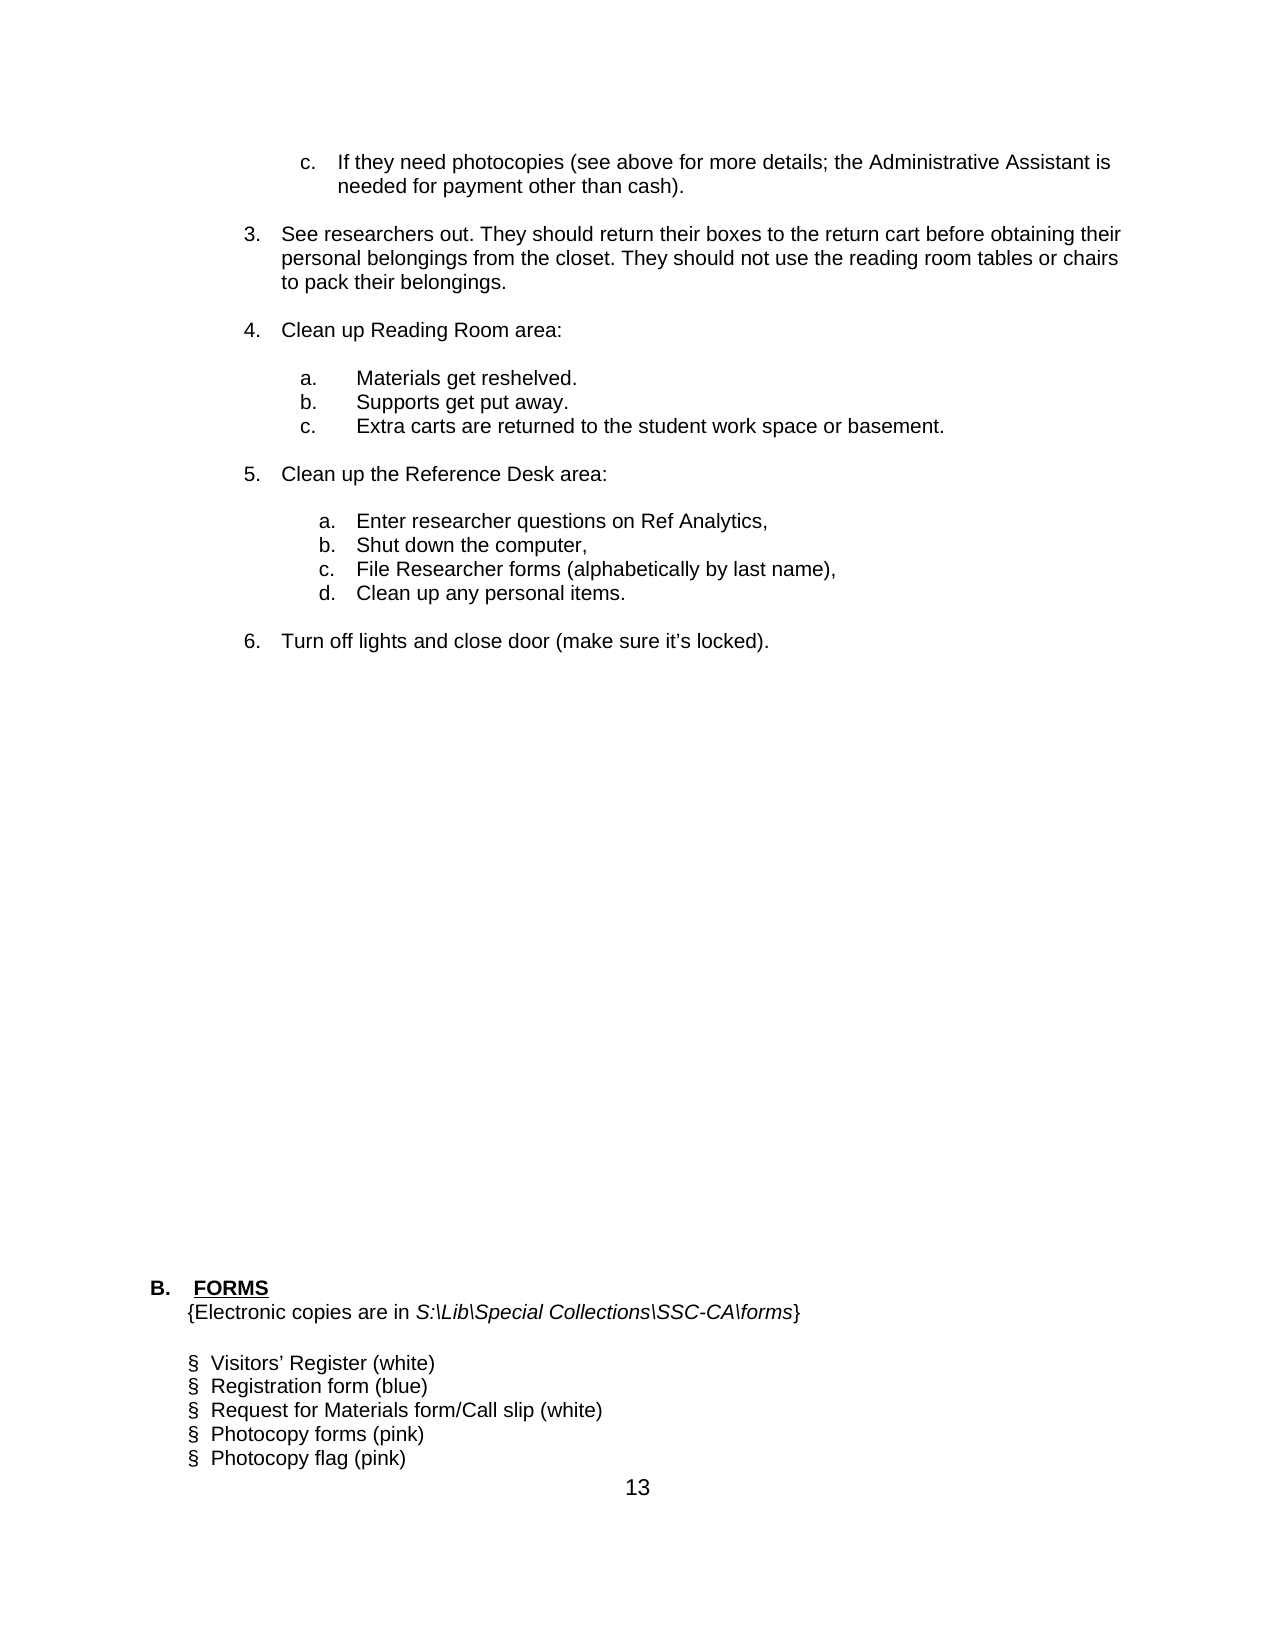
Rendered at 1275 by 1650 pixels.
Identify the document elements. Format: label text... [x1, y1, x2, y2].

list Turn off lights and close door (make sure it’s locked). [244, 629, 1125, 653]
text § Registration form (blue) [187, 1374, 1125, 1398]
list Clean up any personal items. [319, 581, 1125, 605]
list See researchers out. They should return their boxes to the return cart before obtaining their personal belongings from the closet. They should not use the reading room tables or chairs to pack their belongings. [244, 222, 1125, 294]
text § Visitors’ Register (white) [187, 1350, 1125, 1374]
list Supports get put away. [300, 389, 1125, 413]
list Enter researcher questions on Ref Analytics, [319, 509, 1125, 533]
list Extra carts are returned to the student work space or basement. [300, 413, 1125, 437]
text § Photocopy flag (pink) [187, 1446, 1125, 1470]
list File Researcher forms (alphabetically by last name), [319, 557, 1125, 581]
list If they need photocopies (see above for more details; the Administrative Assistant is needed for payment other than cash). [300, 150, 1125, 198]
list Shut down the computer, [319, 533, 1125, 557]
text § Request for Materials form/Call slip (white) [187, 1398, 1125, 1422]
list FORMS [150, 1276, 1125, 1300]
text {Electronic copies are in S:\Lib\Special Collections\SSC-CA\forms} [187, 1300, 1125, 1324]
list Materials get reshelved. [300, 366, 1125, 389]
list Clean up Reading Room area: [244, 318, 1125, 342]
list Clean up the Reference Desk area: [244, 461, 1125, 485]
text § Photocopy forms (pink) [187, 1422, 1125, 1446]
